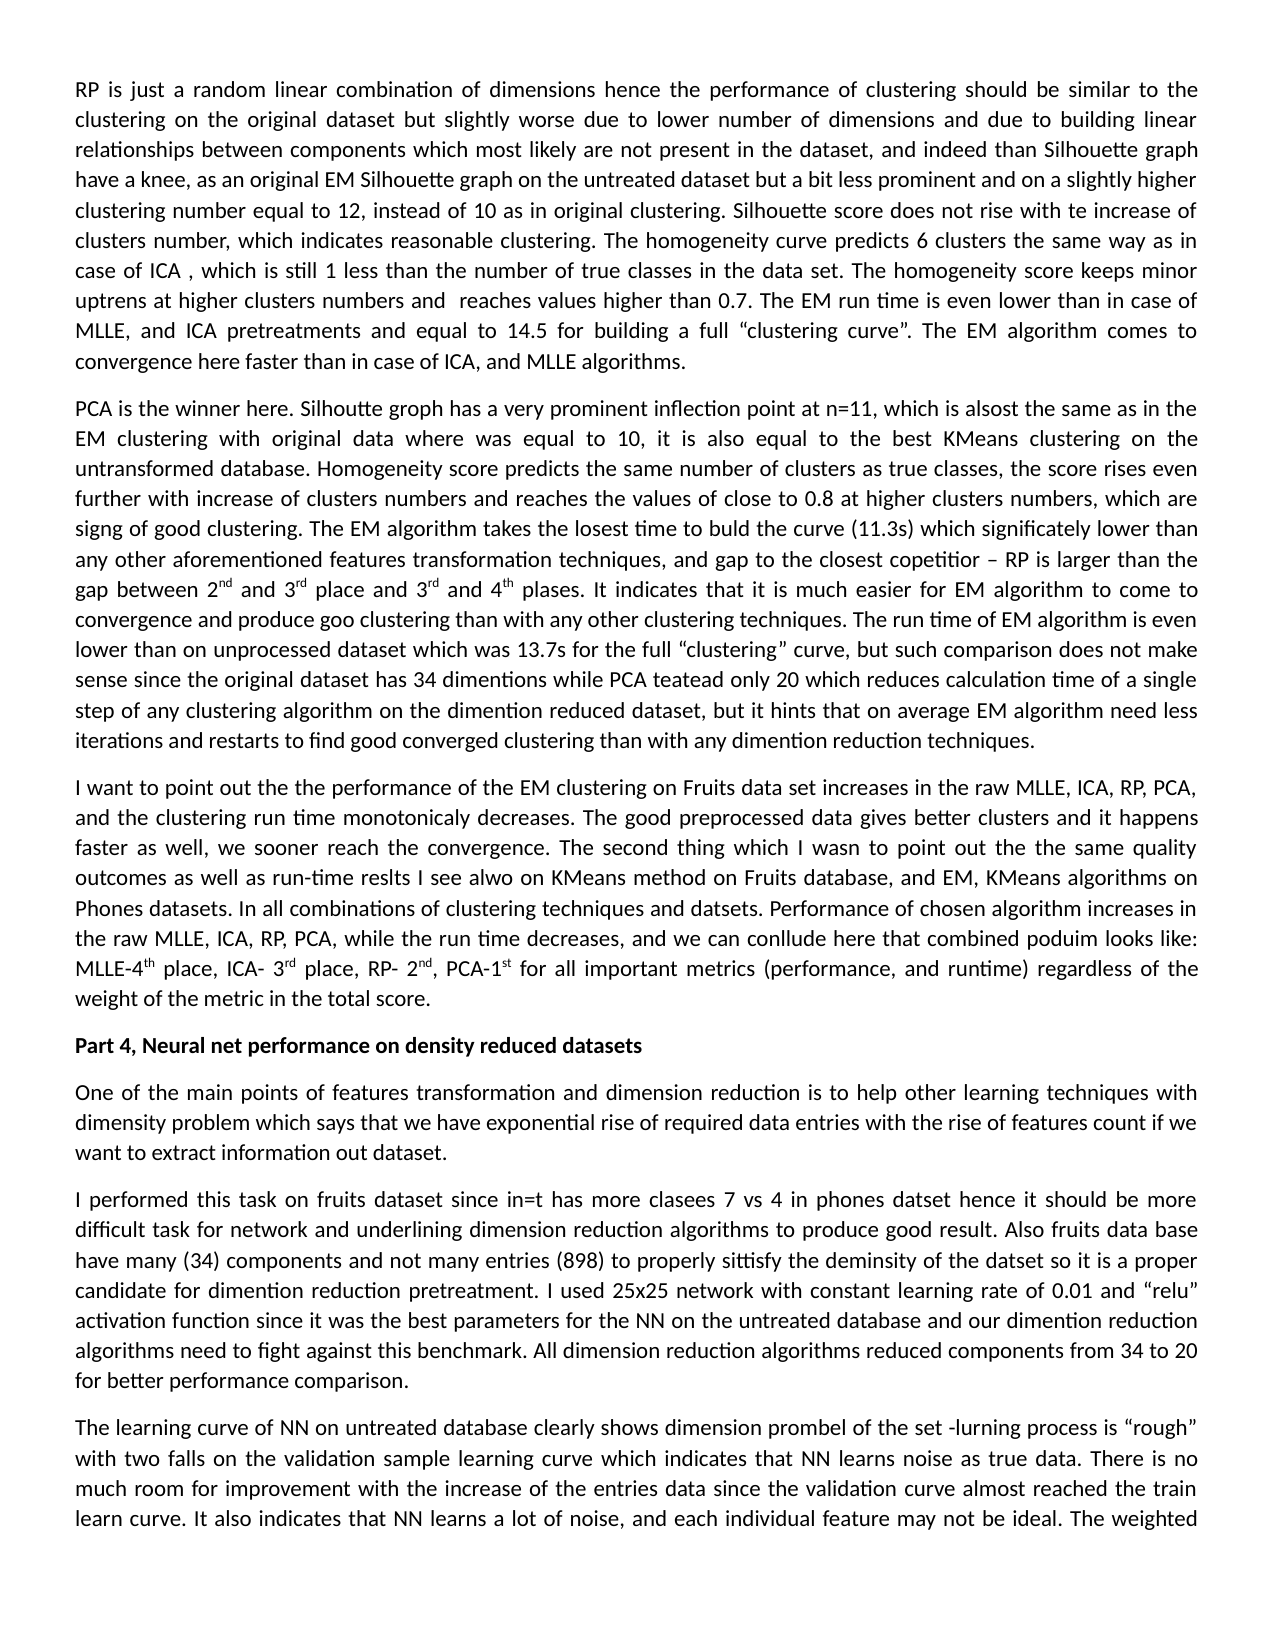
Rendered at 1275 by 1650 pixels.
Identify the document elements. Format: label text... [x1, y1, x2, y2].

text RP is just a random linear combination of dimensions hence the performance of clustering should be similar to the clustering on the original dataset but slightly worse due to lower number of dimensions and due to building linear relationships between components which most likely are not present in the dataset, and indeed than Silhouette graph have a knee, as an original EM Silhouette graph on the untreated dataset but a bit less prominent and on a slightly higher clustering number equal to 12, instead of 10 as in original clustering. Silhouette score does not rise with te increase of clusters number, which indicates reasonable clustering. The homogeneity curve predicts 6 clusters the same way as in case of ICA , which is still 1 less than the number of true classes in the data set. The homogeneity score keeps minor uptrens at higher clusters numbers and reaches values higher than 0.7. The EM run time is even lower than in case of MLLE, and ICA pretreatments and equal to 14.5 for building a full “clustering curve”. The EM algorithm comes to convergence here faster than in case of ICA, and MLLE algorithms. [75, 75, 1200, 375]
text PCA is the winner here. Silhoutte groph has a very prominent inflection point at n=11, which is alsost the same as in the EM clustering with original data where was equal to 10, it is also equal to the best KMeans clustering on the untransformed database. Homogeneity score predicts the same number of clusters as true classes, the score rises even further with increase of clusters numbers and reaches the values of close to 0.8 at higher clusters numbers, which are signg of good clustering. The EM algorithm takes the losest time to buld the curve (11.3s) which significately lower than any other aforementioned features transformation techniques, and gap to the closest copetitior – RP is larger than the gap between 2nd and 3rd place and 3rd and 4th plases. It indicates that it is much easier for EM algorithm to come to convergence and produce goo clustering than with any other clustering techniques. The run time of EM algorithm is even lower than on unprocessed dataset which was 13.7s for the full “clustering” curve, but such comparison does not make sense since the original dataset has 34 dimentions while PCA teatead only 20 which reduces calculation time of a single step of any clustering algorithm on the dimention reduced dataset, but it hints that on average EM algorithm need less iterations and restarts to find good converged clustering than with any dimention reduction techniques. [75, 394, 1200, 754]
text Part 4, Neural net performance on density reduced datasets [75, 1031, 1200, 1059]
text One of the main points of features transformation and dimension reduction is to help other learning techniques with dimensity problem which says that we have exponential rise of required data entries with the rise of features count if we want to extract information out dataset. [75, 1078, 1200, 1167]
text I want to point out the the performance of the EM clustering on Fruits data set increases in the raw MLLE, ICA, RP, PCA, and the clustering run time monotonicaly decreases. The good preprocessed data gives better clusters and it happens faster as well, we sooner reach the convergence. The second thing which I wasn to point out the the same quality outcomes as well as run-time reslts I see alwo on KMeans method on Fruits database, and EM, KMeans algorithms on Phones datasets. In all combinations of clustering techniques and datsets. Performance of chosen algorithm increases in the raw MLLE, ICA, RP, PCA, while the run time decreases, and we can conllude here that combined poduim looks like: MLLE-4th place, ICA- 3rd place, RP- 2nd, PCA-1st for all important metrics (performance, and runtime) regardless of the weight of the metric in the total score. [75, 773, 1200, 1012]
